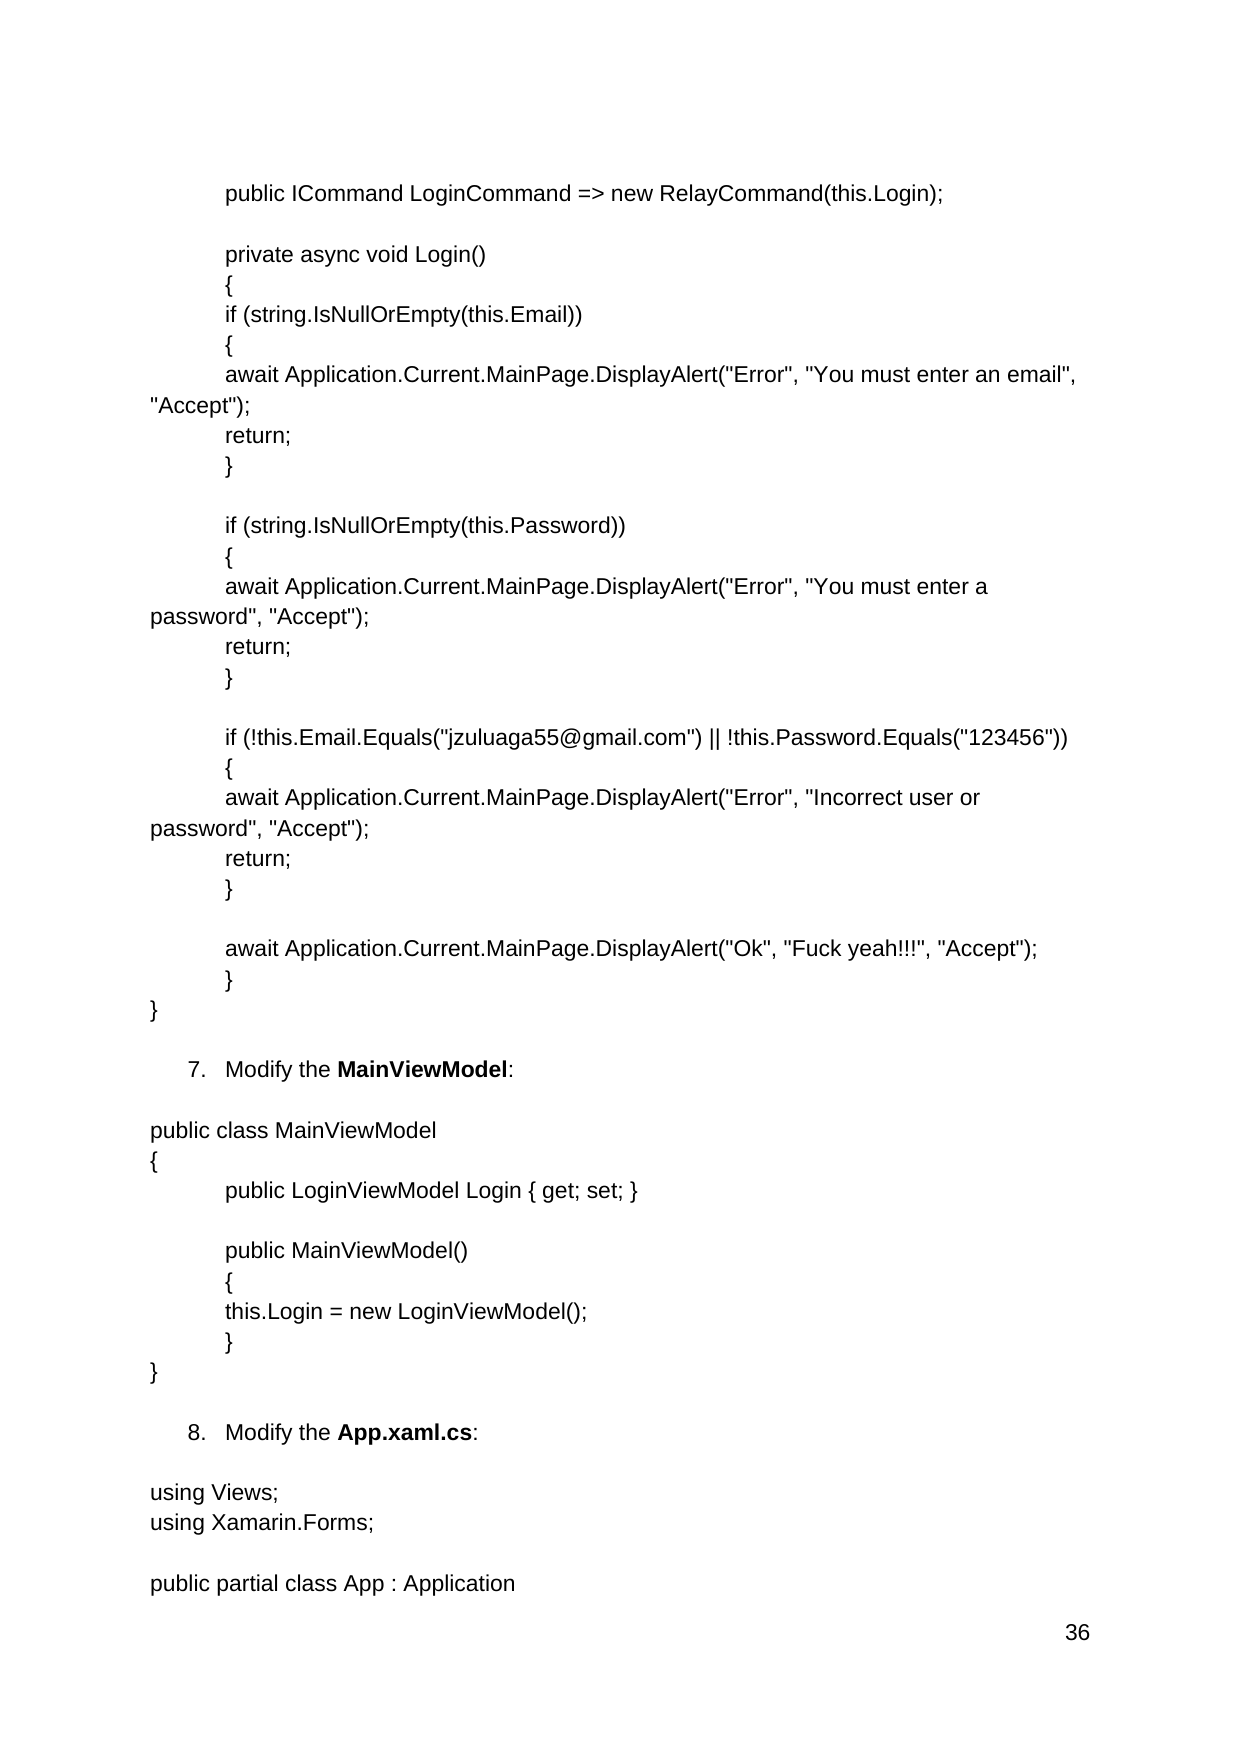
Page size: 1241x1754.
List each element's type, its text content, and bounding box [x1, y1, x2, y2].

text await Application.Current.MainPage.DisplayAlert("Error", "You must enter a password", "Accept"); [150, 573, 1090, 629]
text { [150, 271, 1090, 297]
text public LoginViewModel Login { get; set; } [150, 1177, 1090, 1203]
list Modify the App.xaml.cs: [187, 1419, 1090, 1445]
text public class MainViewModel [150, 1117, 1090, 1143]
text this.Login = new LoginViewModel(); [150, 1298, 1090, 1324]
text await Application.Current.MainPage.DisplayAlert("Error", "You must enter an email", "Accept"); [150, 361, 1090, 418]
text } [150, 452, 1090, 478]
text public partial class App : Application [150, 1570, 1090, 1596]
text public MainViewModel() [150, 1237, 1090, 1264]
text if (string.IsNullOrEmpty(this.Email)) [150, 301, 1090, 327]
text return; [150, 845, 1090, 871]
text } [150, 663, 1090, 690]
list Modify the MainViewModel: [187, 1056, 1090, 1083]
text return; [150, 422, 1090, 448]
text { [150, 1147, 1090, 1173]
text if (!this.Email.Equals("jzuluaga55@gmail.com") || !this.Password.Equals("123456")) [150, 724, 1090, 750]
text using Views; [150, 1479, 1090, 1506]
text { [150, 1268, 1090, 1294]
text return; [150, 633, 1090, 660]
text using Xamarin.Forms; [150, 1509, 1090, 1536]
text } [150, 966, 1090, 992]
text await Application.Current.MainPage.DisplayAlert("Error", "Incorrect user or password", "Accept"); [150, 784, 1090, 841]
text } [150, 996, 1090, 1022]
text { [150, 543, 1090, 569]
text } [150, 1358, 1090, 1385]
text public ICommand LoginCommand => new RelayCommand(this.Login); [150, 180, 1090, 207]
text { [150, 754, 1090, 781]
text await Application.Current.MainPage.DisplayAlert("Ok", "Fuck yeah!!!", "Accept"); [150, 935, 1090, 962]
text } [150, 875, 1090, 901]
text { [150, 331, 1090, 358]
text if (string.IsNullOrEmpty(this.Password)) [150, 512, 1090, 539]
text } [150, 1328, 1090, 1354]
text private async void Login() [150, 241, 1090, 267]
